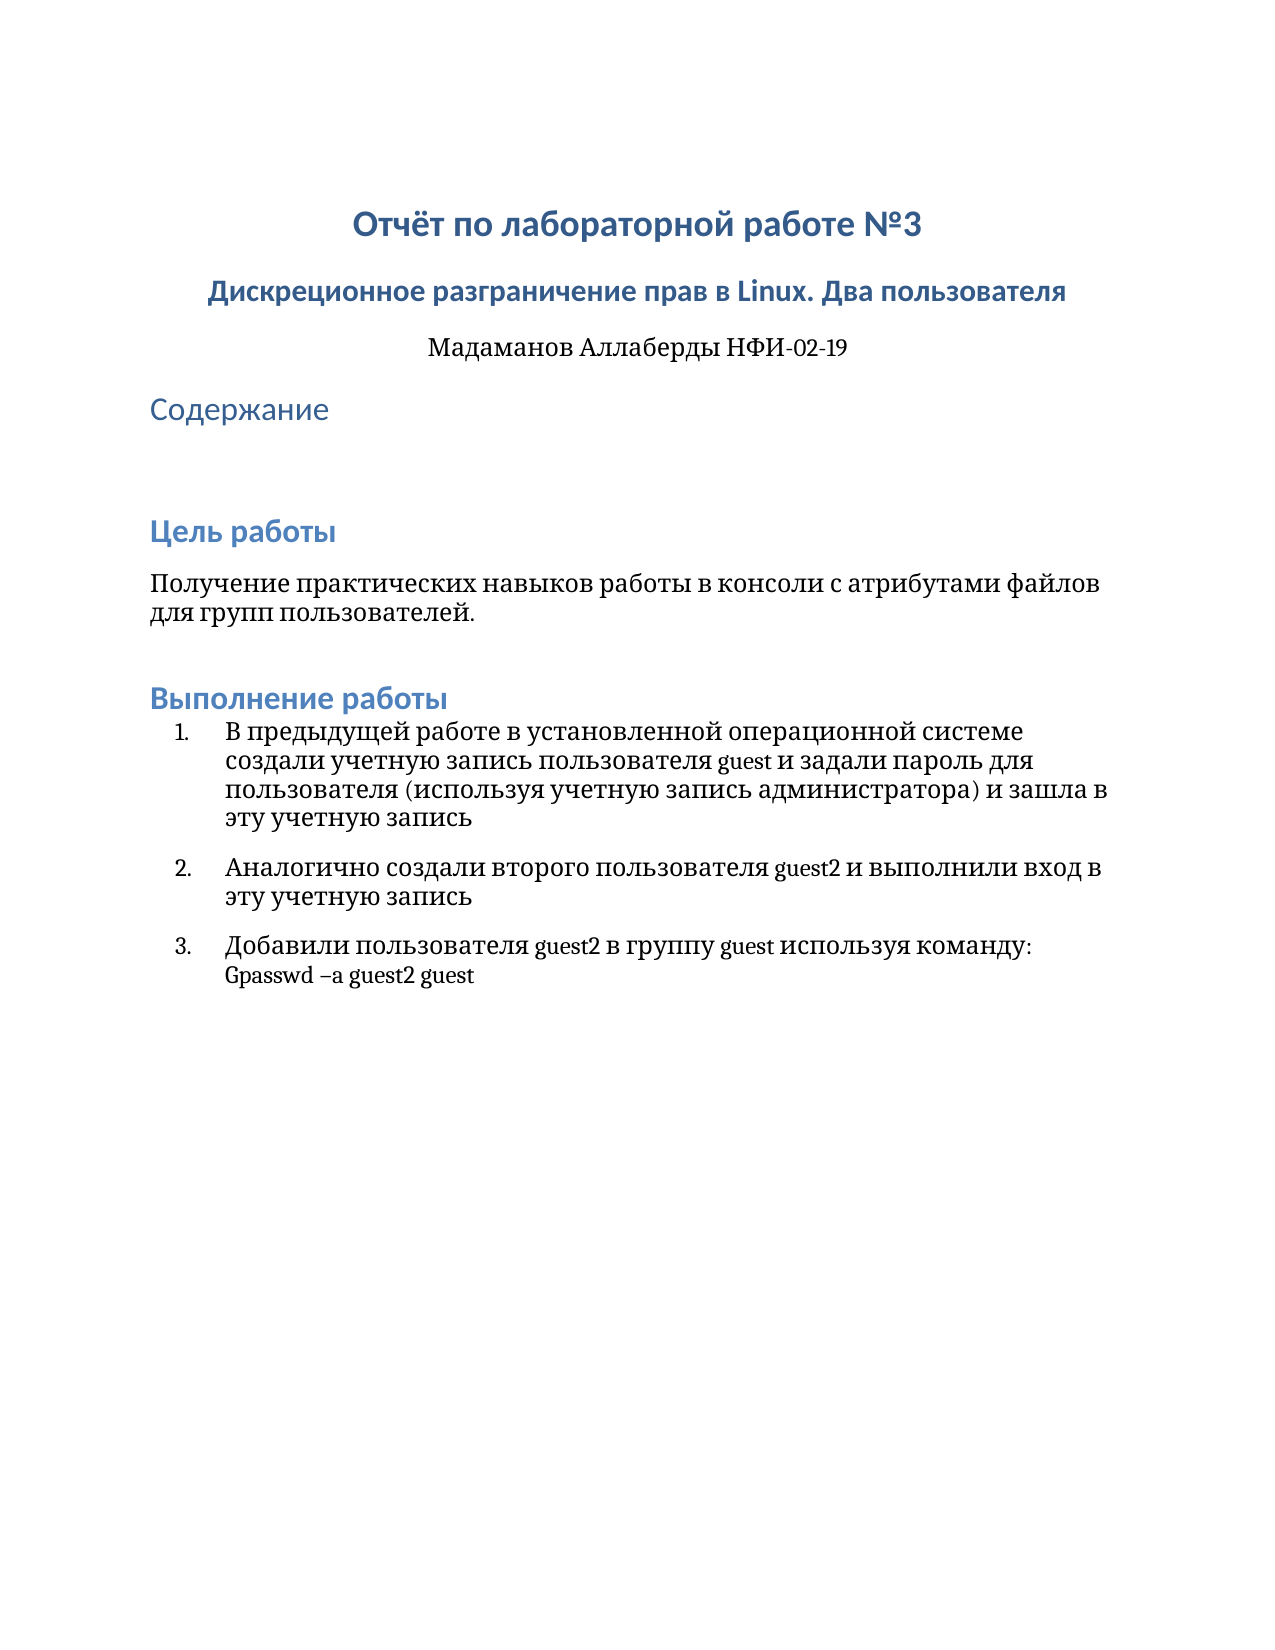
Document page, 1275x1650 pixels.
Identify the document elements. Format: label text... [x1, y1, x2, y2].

subtitle Цель работы [150, 510, 1125, 551]
text Получение практических навыков работы в консоли с атрибутами файлов для групп пользователей. [150, 570, 1125, 627]
list Аналогично создали второго пользователя guest2 и выполнили вход в эту учетную запись [175, 854, 1125, 911]
list Добавили пользователя guest2 в группу guest используя команду: Gpasswd –a guest2 guest [175, 932, 1125, 990]
text Мадаманов Аллаберды НФИ-02-19 [150, 334, 1125, 363]
subtitle Дискреционное разграничение прав в Linux. Два пользователя [150, 271, 1125, 309]
subtitle Выполнение работы [150, 677, 1125, 718]
list В предыдущей работе в установленной операционной системе создали учетную запись пользователя guest и задали пароль для пользователя (используя учетную запись администратора) и зашла в эту учетную запись [175, 718, 1125, 833]
title Отчёт по лабораторной работе №3 [150, 200, 1125, 246]
